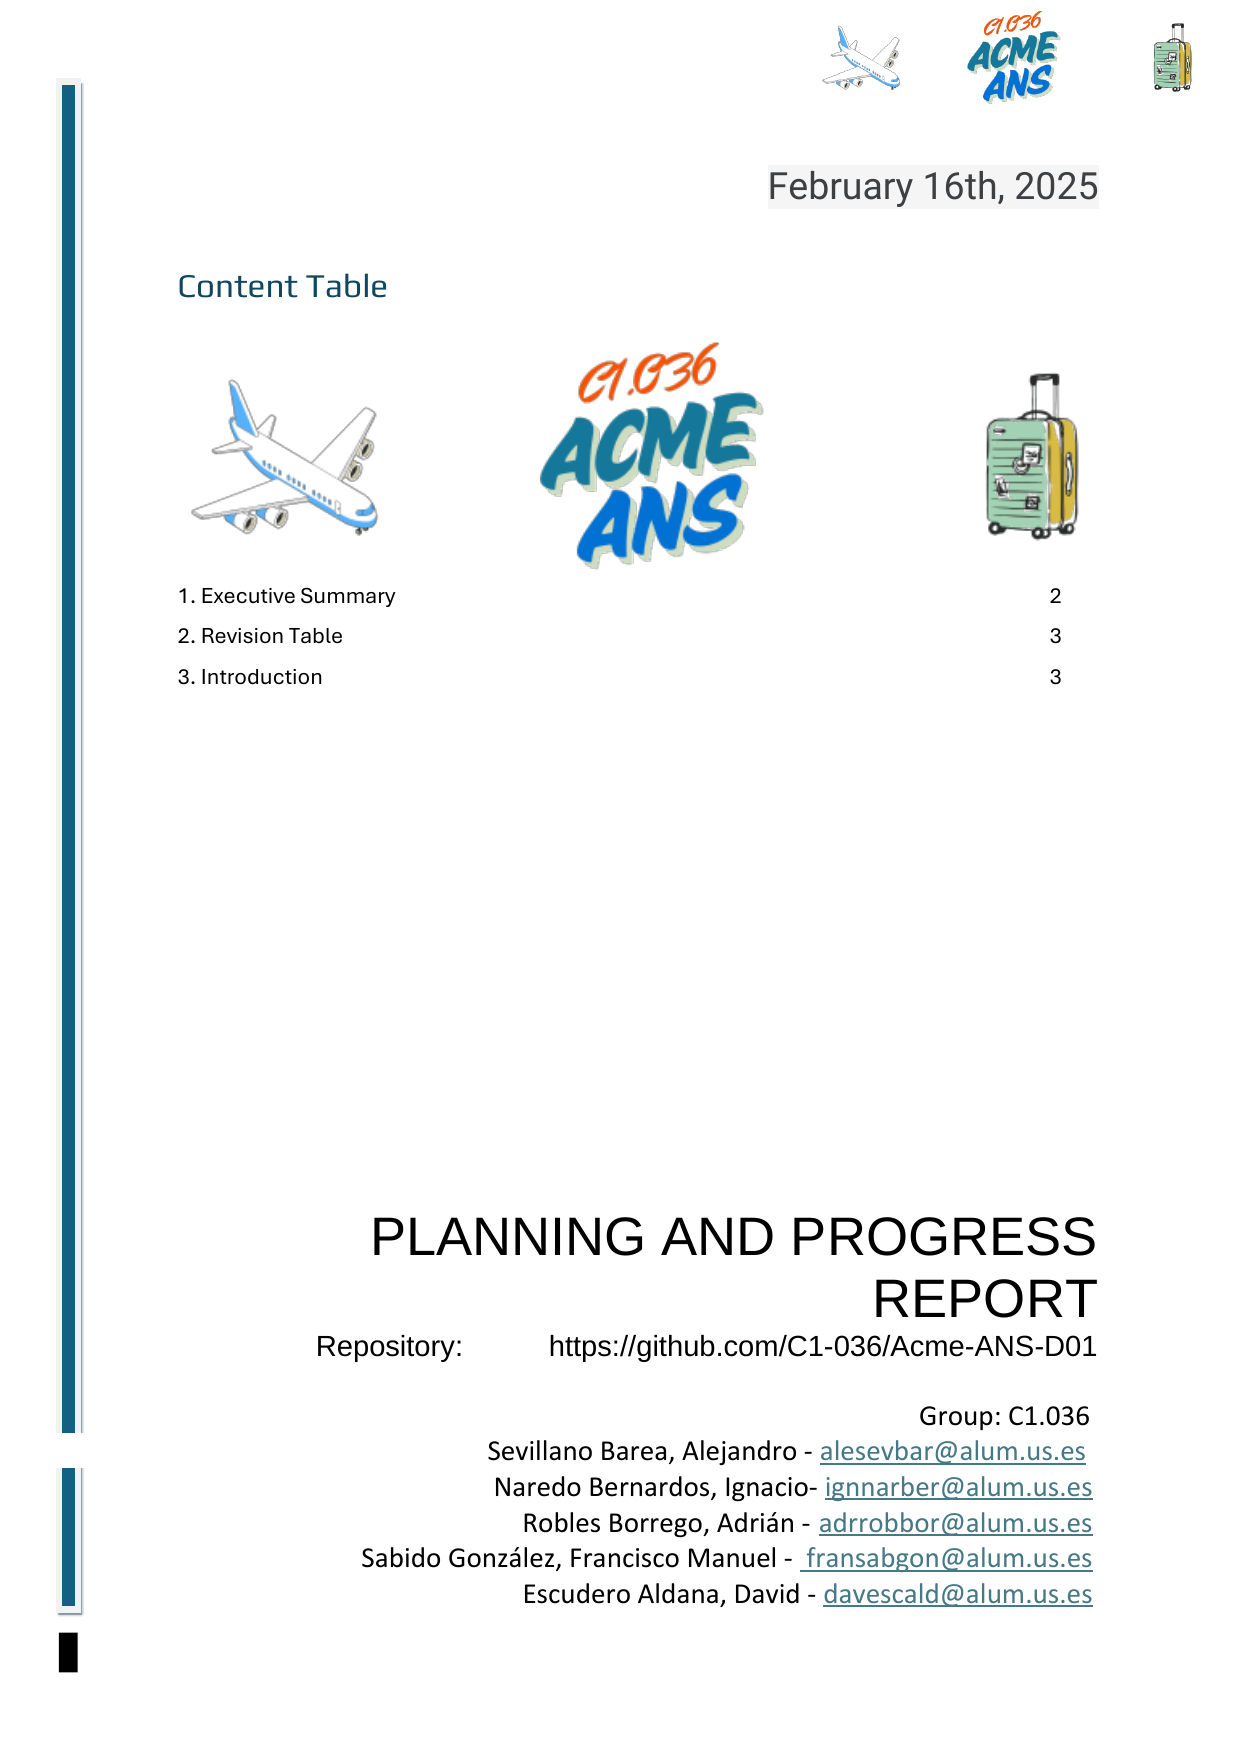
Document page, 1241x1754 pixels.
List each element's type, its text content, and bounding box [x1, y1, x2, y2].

picture [134, 335, 1188, 580]
text Content Table [177, 266, 1063, 305]
picture [798, 7, 1237, 108]
